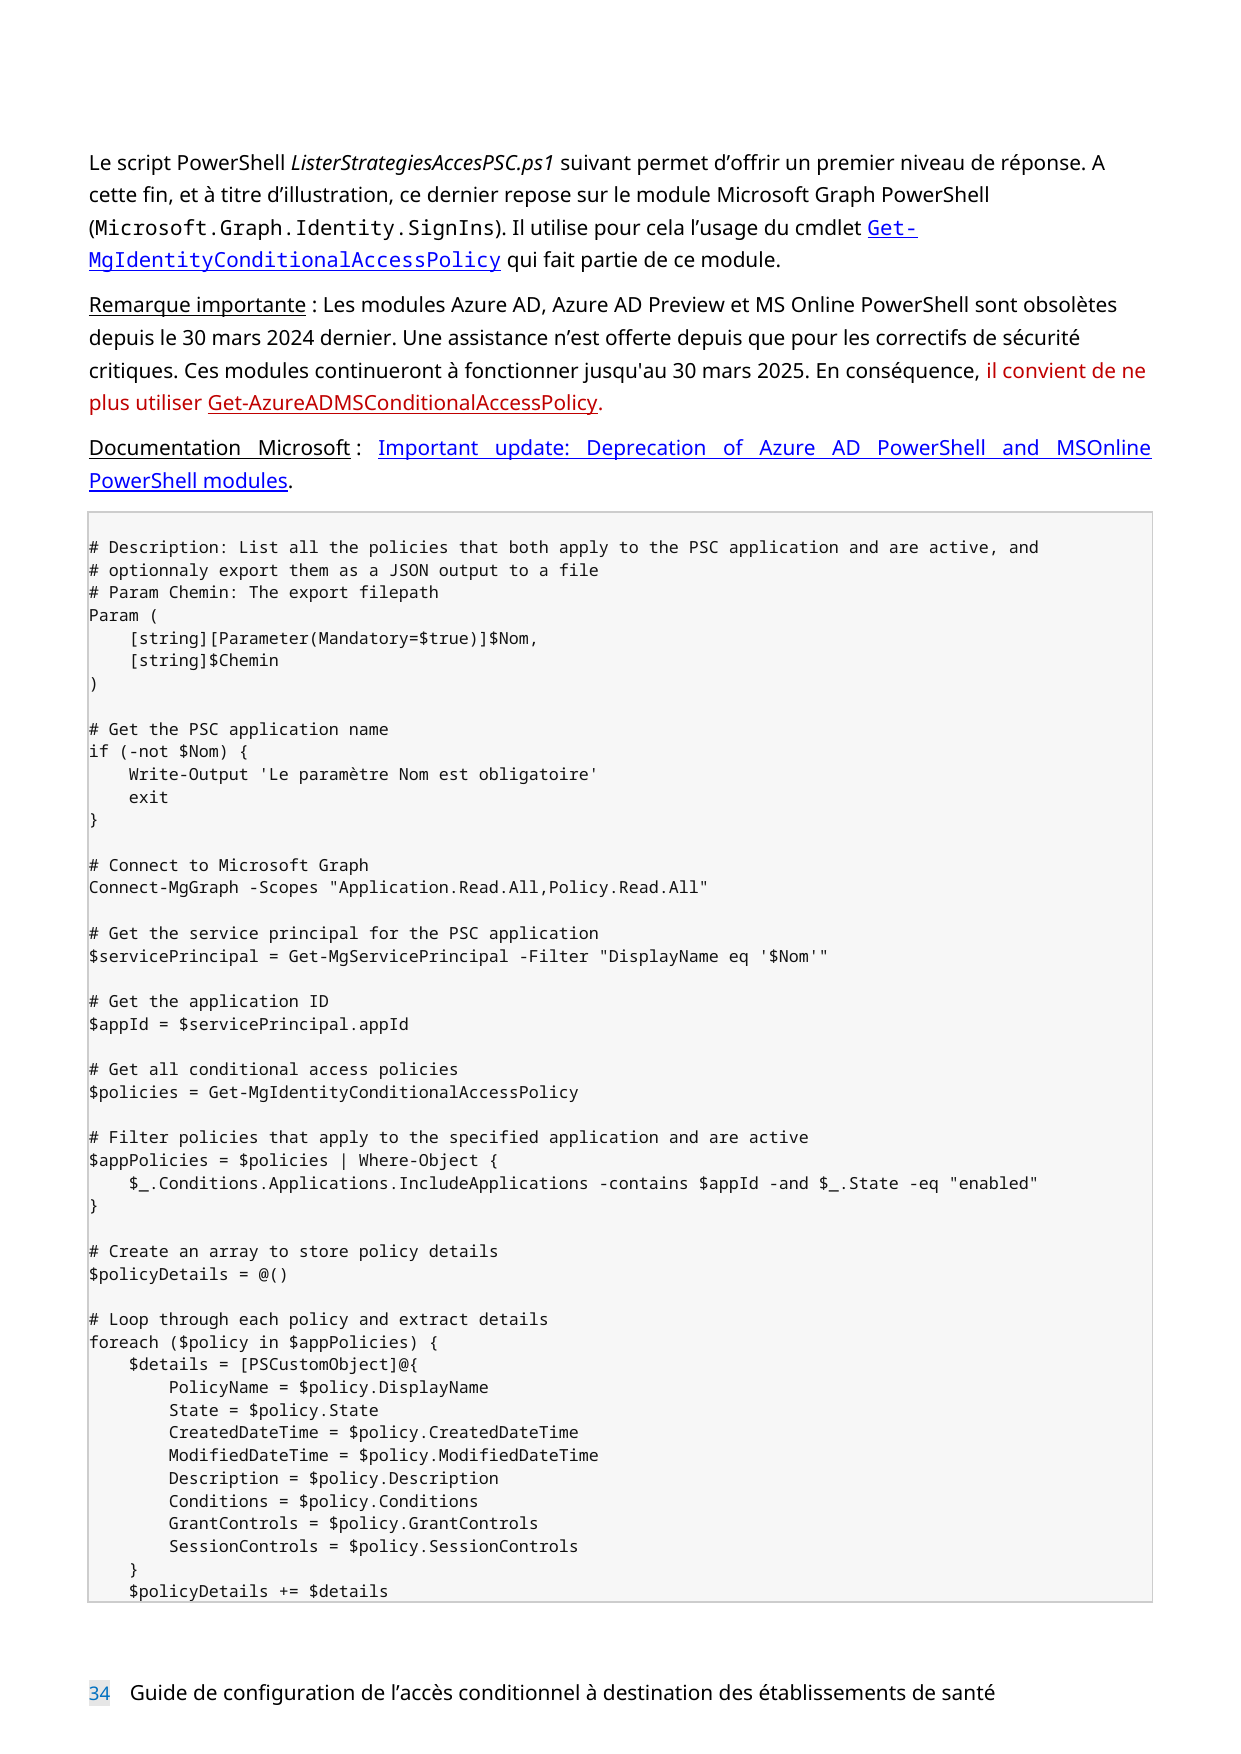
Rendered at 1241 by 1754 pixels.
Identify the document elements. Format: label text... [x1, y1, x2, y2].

text } [89, 1557, 1152, 1580]
text } [89, 808, 1152, 831]
text Remarque importante : Les modules Azure AD, Azure AD Preview et MS Online PowerShell sont obsolètes depuis le 30 mars 2024 dernier. Une assistance n’est offerte depuis que pour les correctifs de sécurité critiques. Ces modules continueront à fonctionner jusqu'au 30 mars 2025. En conséquence, il convient de ne plus utiliser Get-AzureADMSConditionalAccessPolicy. [89, 291, 1152, 417]
text Description = $policy.Description [89, 1467, 1152, 1489]
text # optionnaly export them as a JSON output to a file [89, 558, 1152, 581]
text [string]$Chemin [89, 649, 1152, 672]
text exit [89, 785, 1152, 808]
text State = $policy.State [89, 1398, 1152, 1421]
text $policyDetails += $details [89, 1580, 1152, 1601]
text GrantControls = $policy.GrantControls [89, 1512, 1152, 1535]
text # Create an array to store policy details [89, 1239, 1152, 1262]
text # Param Chemin: The export filepath [89, 581, 1152, 604]
text $appId = $servicePrincipal.appId [89, 1012, 1152, 1035]
text # Get all conditional access policies [89, 1058, 1152, 1081]
text [string][Parameter(Mandatory=$true)]$Nom, [89, 626, 1152, 649]
text Conditions = $policy.Conditions [89, 1489, 1152, 1512]
text # Get the application ID [89, 990, 1152, 1012]
text # Loop through each policy and extract details [89, 1308, 1152, 1330]
text Connect-MgGraph -Scopes "Application.Read.All,Policy.Read.All" [89, 876, 1152, 899]
text # Description: List all the policies that both apply to the PSC application and are active, and [89, 536, 1152, 558]
text ) [89, 672, 1152, 694]
text # Filter policies that apply to the specified application and are active [89, 1126, 1152, 1149]
text Write-Output 'Le paramètre Nom est obligatoire' [89, 763, 1152, 785]
text if (-not $Nom) { [89, 740, 1152, 763]
text SessionControls = $policy.SessionControls [89, 1535, 1152, 1557]
text Param ( [89, 604, 1152, 626]
text # Get the service principal for the PSC application [89, 922, 1152, 944]
text } [89, 1194, 1152, 1217]
text $policyDetails = @() [89, 1262, 1152, 1285]
text # Connect to Microsoft Graph [89, 853, 1152, 876]
text $policies = Get-MgIdentityConditionalAccessPolicy [89, 1081, 1152, 1103]
text PolicyName = $policy.DisplayName [89, 1376, 1152, 1398]
text $servicePrincipal = Get-MgServicePrincipal -Filter "DisplayName eq '$Nom'" [89, 944, 1152, 967]
text Documentation Microsoft : Important update: Deprecation of Azure AD PowerShell and MSOnline PowerShell modules. [89, 433, 1152, 494]
text $details = [PSCustomObject]@{ [89, 1353, 1152, 1376]
text # Get the PSC application name [89, 717, 1152, 740]
text $_.Conditions.Applications.IncludeApplications -contains $appId -and $_.State -eq "enabled" [89, 1171, 1152, 1194]
text Le script PowerShell ListerStrategiesAccesPSC.ps1 suivant permet d’offrir un premier niveau de réponse. A cette fin, et à titre d’illustration, ce dernier repose sur le module Microsoft Graph PowerShell (Microsoft.Graph.Identity.SignIns). Il utilise pour cela l’usage du cmdlet Get-MgIdentityConditionalAccessPolicy qui fait partie de ce module. [89, 148, 1152, 274]
text $appPolicies = $policies | Where-Object { [89, 1149, 1152, 1171]
text CreatedDateTime = $policy.CreatedDateTime [89, 1421, 1152, 1444]
text ModifiedDateTime = $policy.ModifiedDateTime [89, 1444, 1152, 1467]
text foreach ($policy in $appPolicies) { [89, 1330, 1152, 1353]
